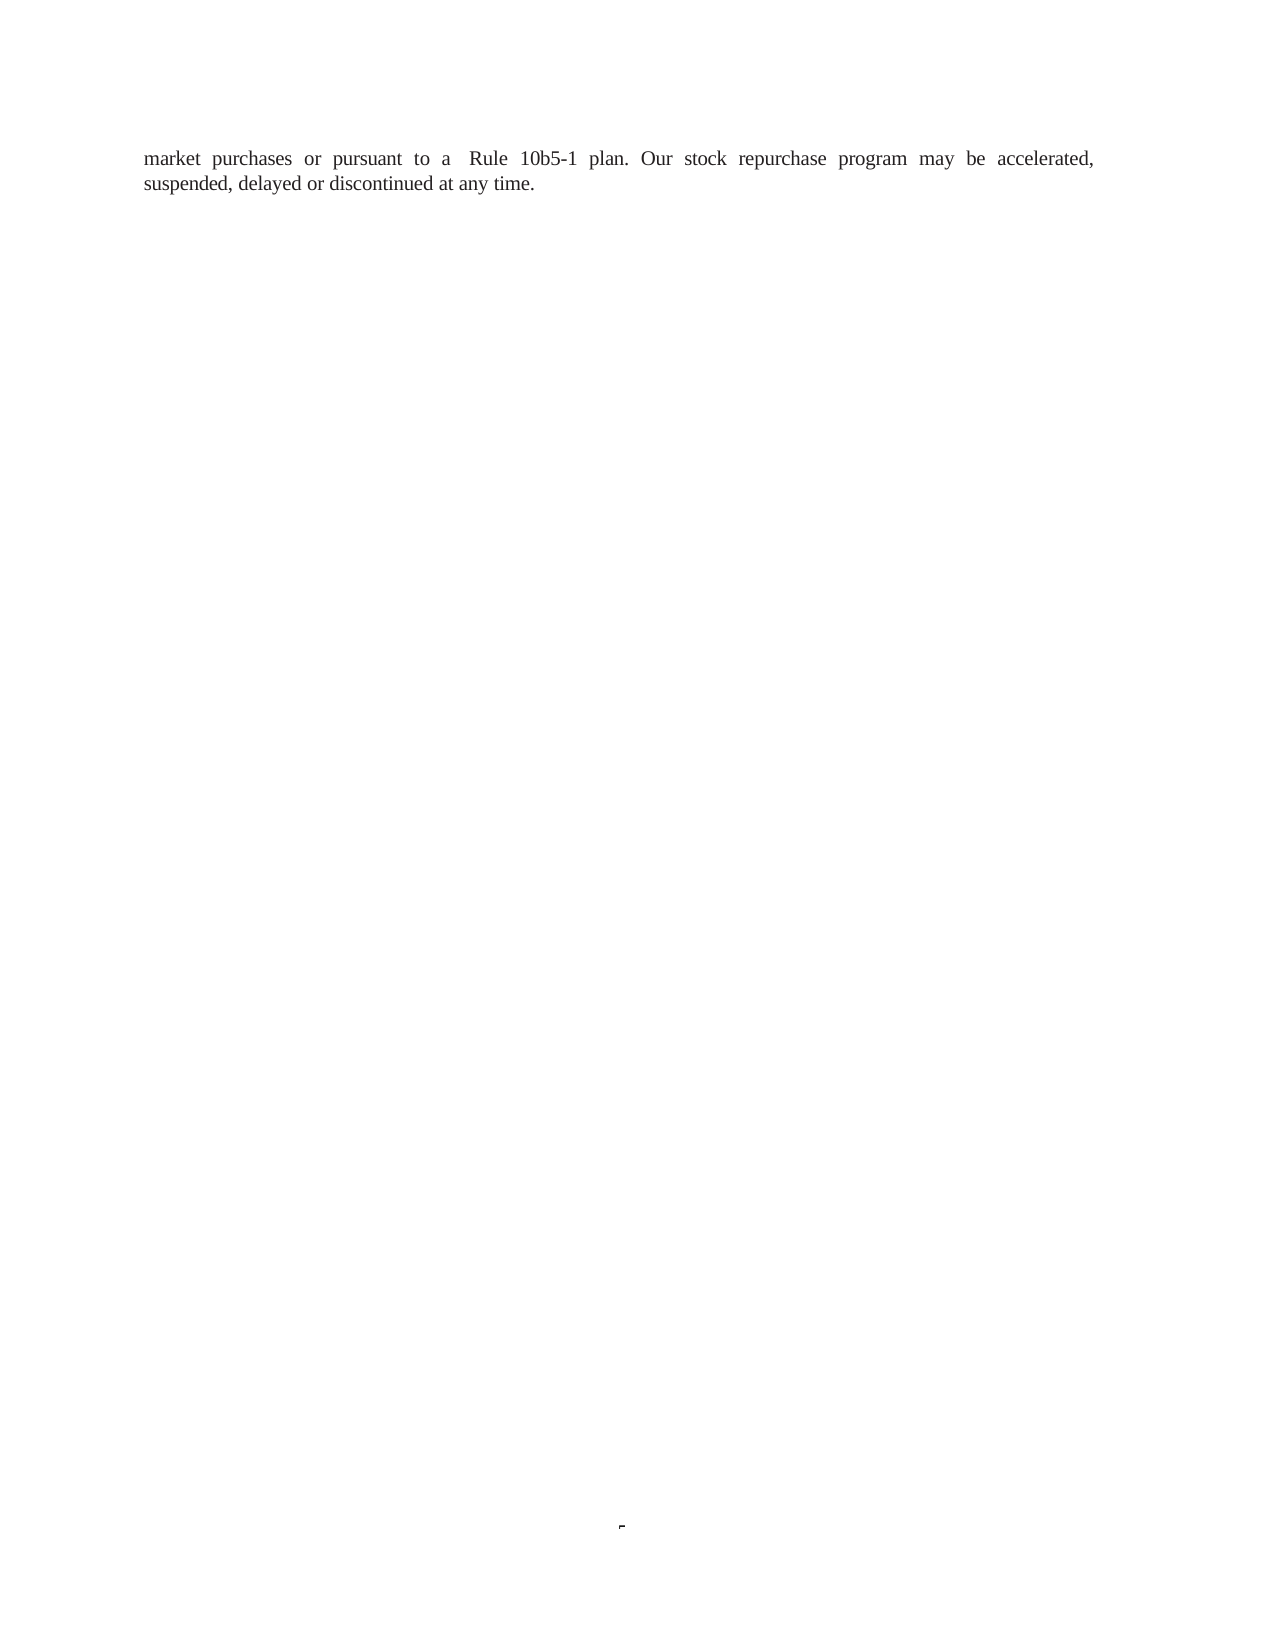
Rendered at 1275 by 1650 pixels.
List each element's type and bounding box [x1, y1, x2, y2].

text [144, 146, 1094, 195]
